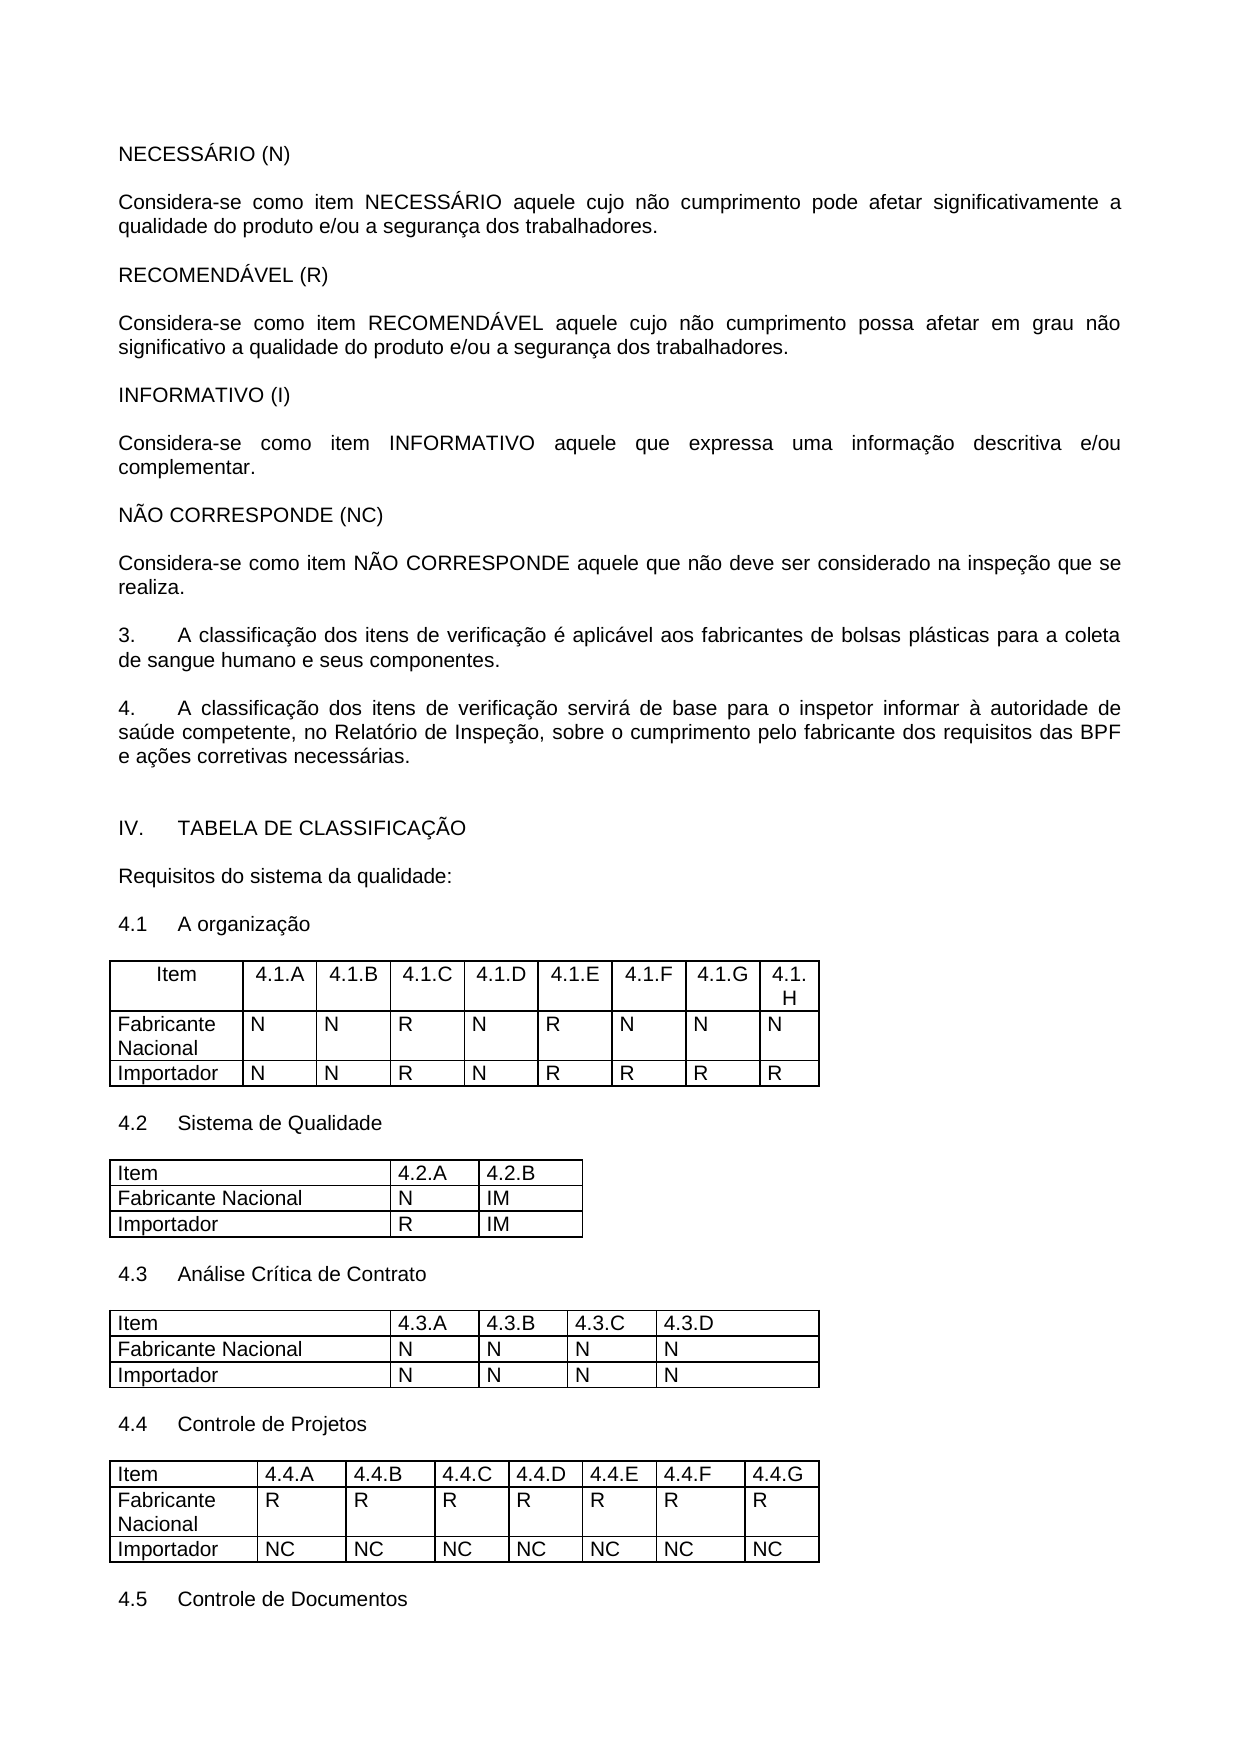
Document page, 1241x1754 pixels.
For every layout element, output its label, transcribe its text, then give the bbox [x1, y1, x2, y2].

table_cell R [657, 1488, 744, 1536]
table_cell N [480, 1337, 567, 1361]
text NÃO CORRESPONDE (NC) [118, 503, 1122, 527]
table_cell Importador [111, 1363, 390, 1387]
table_cell Importador [111, 1537, 257, 1561]
table_cell R [510, 1488, 582, 1536]
table_cell Fabricante Nacional [111, 1337, 390, 1361]
text 4.5 Controle de Documentos [118, 1587, 1122, 1611]
table_header Item [111, 962, 242, 1010]
table_cell R [391, 1061, 464, 1085]
table_cell N [317, 1012, 390, 1060]
table_cell NC [258, 1537, 345, 1561]
text 4.1 A organização [118, 912, 1122, 936]
table_cell Fabricante Nacional [111, 1012, 242, 1060]
table_cell R [391, 1012, 464, 1060]
table_header 4.4.F [657, 1462, 744, 1486]
text INFORMATIVO (I) [118, 383, 1122, 407]
table_cell IM [480, 1186, 582, 1210]
table_cell Fabricante Nacional [111, 1186, 390, 1210]
table_header 4.4.A [258, 1462, 345, 1486]
table_header 4.4.B [347, 1462, 434, 1486]
table_cell NC [657, 1537, 744, 1561]
table_cell N [613, 1012, 685, 1060]
table_cell R [613, 1061, 685, 1085]
table_cell N [391, 1363, 478, 1387]
text 4.2 Sistema de Qualidade [118, 1111, 1122, 1135]
table_cell NC [583, 1537, 656, 1561]
table_header 4.2.A [391, 1161, 478, 1185]
table_header 4.4.G [746, 1462, 818, 1486]
table_cell NC [510, 1537, 582, 1561]
table_cell NC [347, 1537, 434, 1561]
table_header 4.1.D [465, 962, 537, 1010]
table_cell N [465, 1012, 537, 1060]
table_cell N [480, 1363, 567, 1387]
table_header Item [111, 1462, 257, 1486]
text NECESSÁRIO (N) [118, 142, 1122, 166]
table_cell N [465, 1061, 537, 1085]
text Considera-se como item NÃO CORRESPONDE aquele que não deve ser considerado na inspeção que se realiza. [118, 551, 1122, 599]
table_header 4.1.G [687, 962, 759, 1010]
table_cell N [568, 1337, 656, 1361]
table_cell N [687, 1012, 759, 1060]
text Considera-se como item INFORMATIVO aquele que expressa uma informação descritiva e/ou complementar. [118, 431, 1122, 479]
table_cell R [347, 1488, 434, 1536]
text 4. A classificação dos itens de verificação servirá de base para o inspetor informar à autoridade de saúde competente, no Relatório de Inspeção, sobre o cumprimento pelo fabricante dos requisitos das BPF e ações corretivas necessárias. [118, 696, 1122, 768]
table_header 4.1.A [244, 962, 316, 1010]
table_cell N [657, 1363, 818, 1387]
table_cell R [687, 1061, 759, 1085]
text Considera-se como item RECOMENDÁVEL aquele cujo não cumprimento possa afetar em grau não significativo a qualidade do produto e/ou a segurança dos trabalhadores. [118, 311, 1122, 359]
table_header Item [111, 1161, 390, 1185]
table_cell R [539, 1061, 611, 1085]
table_header 4.4.D [510, 1462, 582, 1486]
table_header 4.3.A [391, 1311, 478, 1335]
table_cell N [657, 1337, 818, 1361]
table_header 4.1.C [391, 962, 464, 1010]
table_header 4.1.H [761, 962, 818, 1010]
subtitle IV. TABELA DE CLASSIFICAÇÃO [118, 816, 1122, 840]
text 3. A classificação dos itens de verificação é aplicável aos fabricantes de bolsas plásticas para a coleta de sangue humano e seus componentes. [118, 623, 1122, 672]
table_cell NC [436, 1537, 508, 1561]
table_header 4.1.F [613, 962, 685, 1010]
table_cell Importador [111, 1061, 242, 1085]
table_header Item [111, 1311, 390, 1335]
table_cell R [761, 1061, 818, 1085]
table_cell N [568, 1363, 656, 1387]
table_cell N [761, 1012, 818, 1060]
text 4.4 Controle de Projetos [118, 1412, 1122, 1436]
table_cell R [391, 1212, 478, 1236]
text Considera-se como item NECESSÁRIO aquele cujo não cumprimento pode afetar significativamente a qualidade do produto e/ou a segurança dos trabalhadores. [118, 190, 1122, 238]
table_header 4.3.D [657, 1311, 818, 1335]
table_cell N [317, 1061, 390, 1085]
table_header 4.4.E [583, 1462, 656, 1486]
table_cell R [746, 1488, 818, 1536]
table_cell R [258, 1488, 345, 1536]
table_cell N [244, 1012, 316, 1060]
table_cell R [539, 1012, 611, 1060]
table_cell R [583, 1488, 656, 1536]
table_cell IM [480, 1212, 582, 1236]
table_cell N [244, 1061, 316, 1085]
table_header 4.1.B [317, 962, 390, 1010]
table_header 4.2.B [480, 1161, 582, 1185]
table_header 4.4.C [436, 1462, 508, 1486]
table_cell Importador [111, 1212, 390, 1236]
table_cell R [436, 1488, 508, 1536]
text RECOMENDÁVEL (R) [118, 262, 1122, 287]
table_cell N [391, 1337, 478, 1361]
table_cell Fabricante Nacional [111, 1488, 257, 1536]
table_cell NC [746, 1537, 818, 1561]
table_header 4.3.B [480, 1311, 567, 1335]
table_cell N [391, 1186, 478, 1210]
text 4.3 Análise Crítica de Contrato [118, 1262, 1122, 1286]
table_header 4.1.E [539, 962, 611, 1010]
table_header 4.3.C [568, 1311, 656, 1335]
text Requisitos do sistema da qualidade: [118, 864, 1122, 888]
